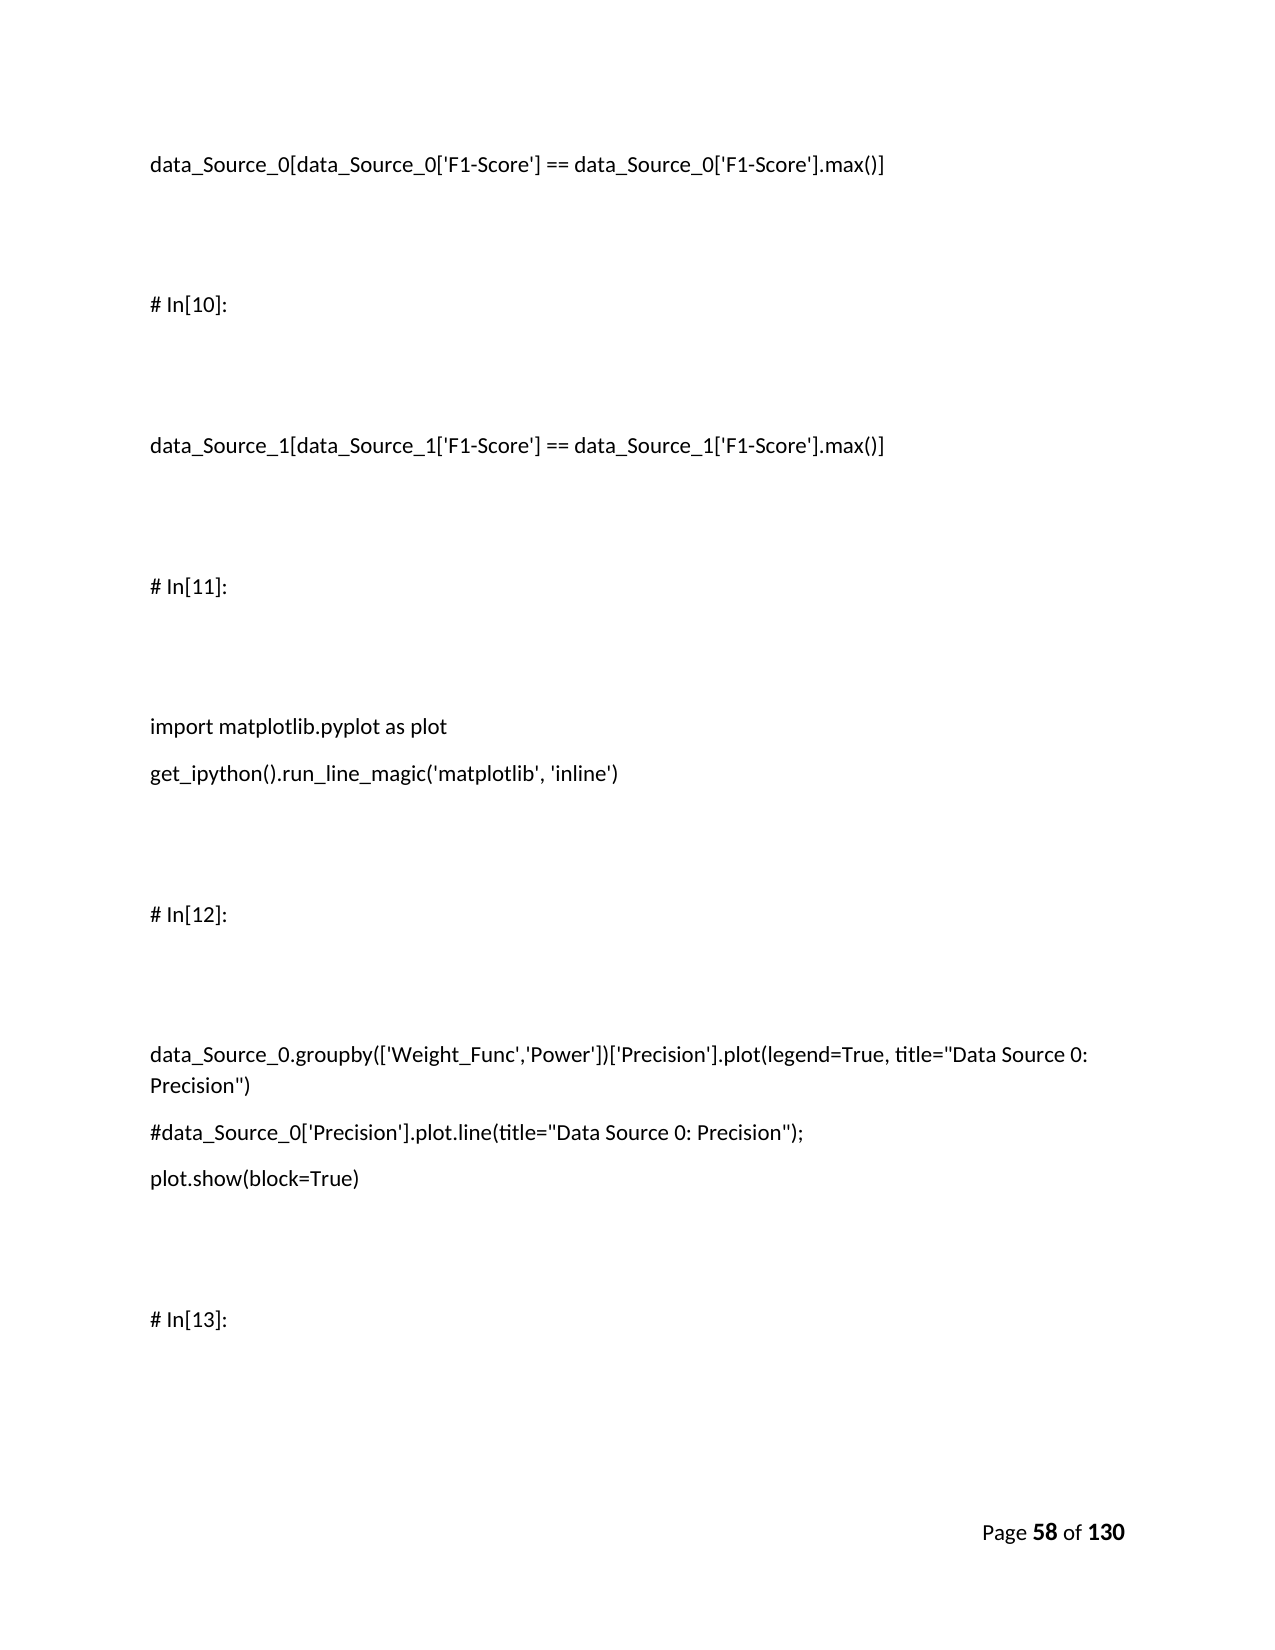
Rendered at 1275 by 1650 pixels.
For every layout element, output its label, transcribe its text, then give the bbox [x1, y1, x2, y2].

text #data_Source_0['Precision'].plot.line(title="Data Source 0: Precision"); [150, 1118, 1125, 1146]
text # In[13]: [150, 1305, 1125, 1333]
text # In[10]: [150, 291, 1125, 319]
text # In[12]: [150, 900, 1125, 928]
text import matplotlib.pyplot as plot [150, 712, 1125, 741]
text data_Source_1[data_Source_1['F1-Score'] == data_Source_1['F1-Score'].max()] [150, 431, 1125, 459]
text data_Source_0[data_Source_0['F1-Score'] == data_Source_0['F1-Score'].max()] [150, 150, 1125, 178]
text # In[11]: [150, 572, 1125, 600]
text data_Source_0.groupby(['Weight_Func','Power'])['Precision'].plot(legend=True, title="Data Source 0: Precision") [150, 1041, 1125, 1099]
text get_ipython().run_line_magic('matplotlib', 'inline') [150, 759, 1125, 787]
text plot.show(block=True) [150, 1164, 1125, 1193]
